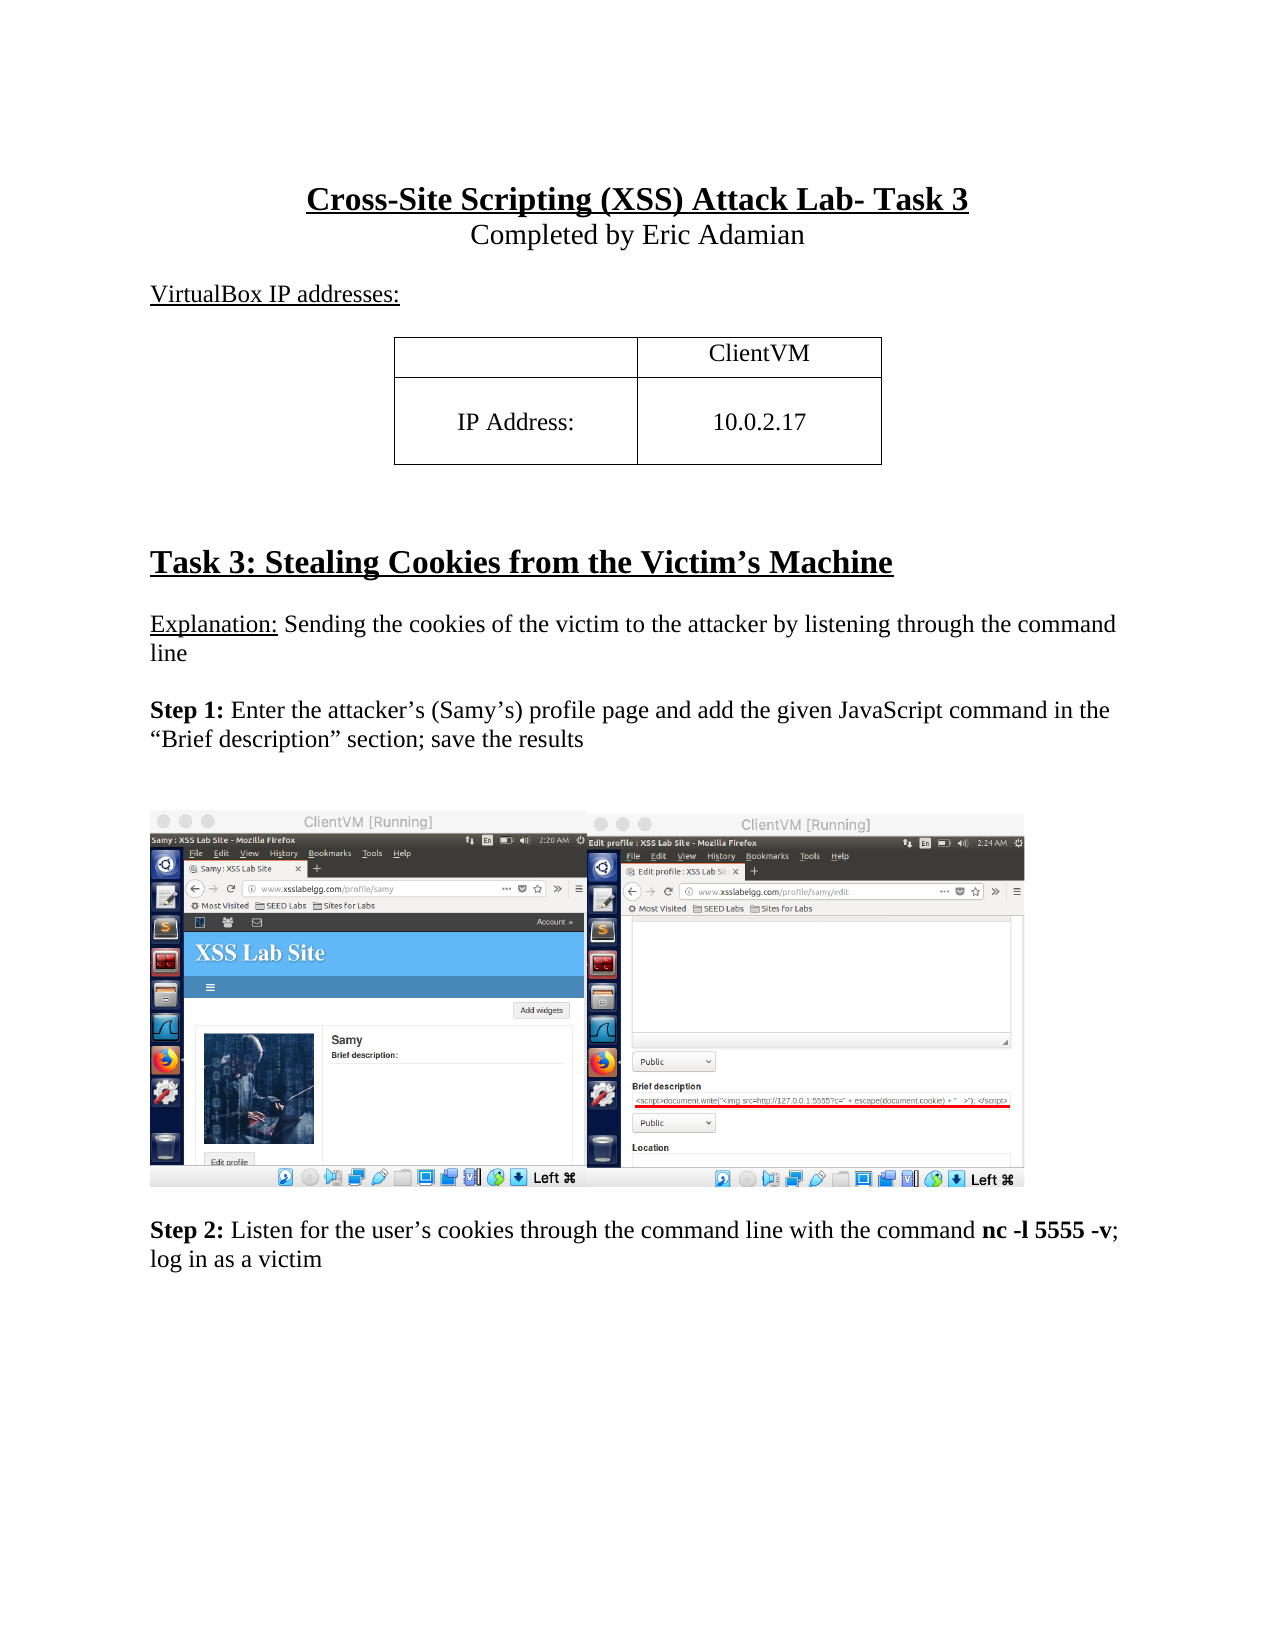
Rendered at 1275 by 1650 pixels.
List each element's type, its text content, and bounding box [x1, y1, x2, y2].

text Completed by Eric Adamian [150, 217, 1125, 251]
text VirtualBox IP addresses: [150, 279, 1125, 308]
table_header ClientVM [638, 338, 881, 377]
table_header [395, 338, 637, 377]
table_cell 10.0.2.17 [638, 378, 881, 464]
text Task 3: Stealing Cookies from the Victim’s Machine [150, 542, 1125, 580]
table_cell IP Address: [395, 378, 637, 464]
text Explanation: Sending the cookies of the victim to the attacker by listening through the command line [150, 609, 1125, 667]
picture [150, 810, 1025, 1187]
text Cross-Site Scripting (XSS) Attack Lab- Task 3 [150, 179, 1125, 217]
text Step 2: Listen for the user’s cookies through the command line with the command nc -l 5555 -v; log in as a victim [150, 1215, 1125, 1273]
text Step 1: Enter the attacker’s (Samy’s) profile page and add the given JavaScript command in the “Brief description” section; save the results [150, 695, 1125, 753]
